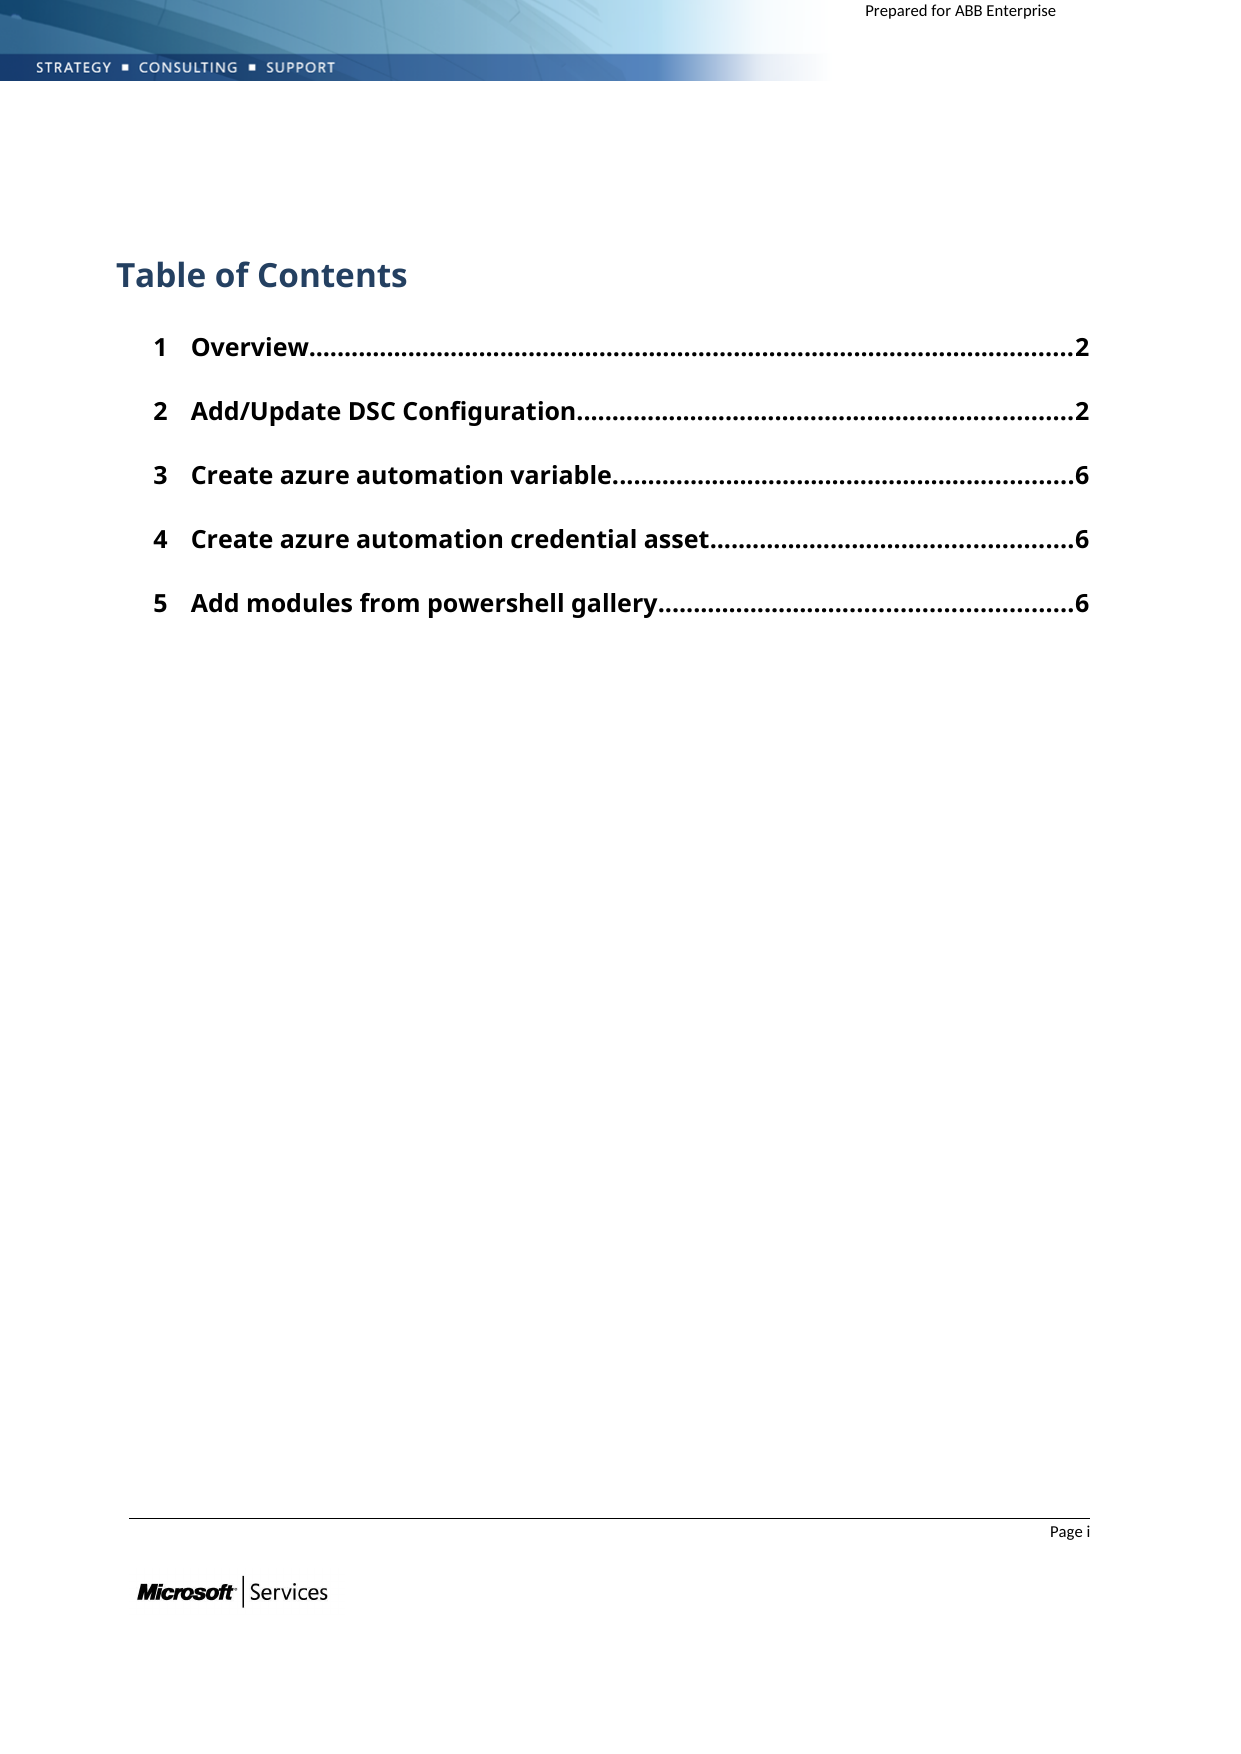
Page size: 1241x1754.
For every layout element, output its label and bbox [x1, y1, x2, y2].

picture [129, 1568, 346, 1615]
picture [0, 0, 833, 81]
